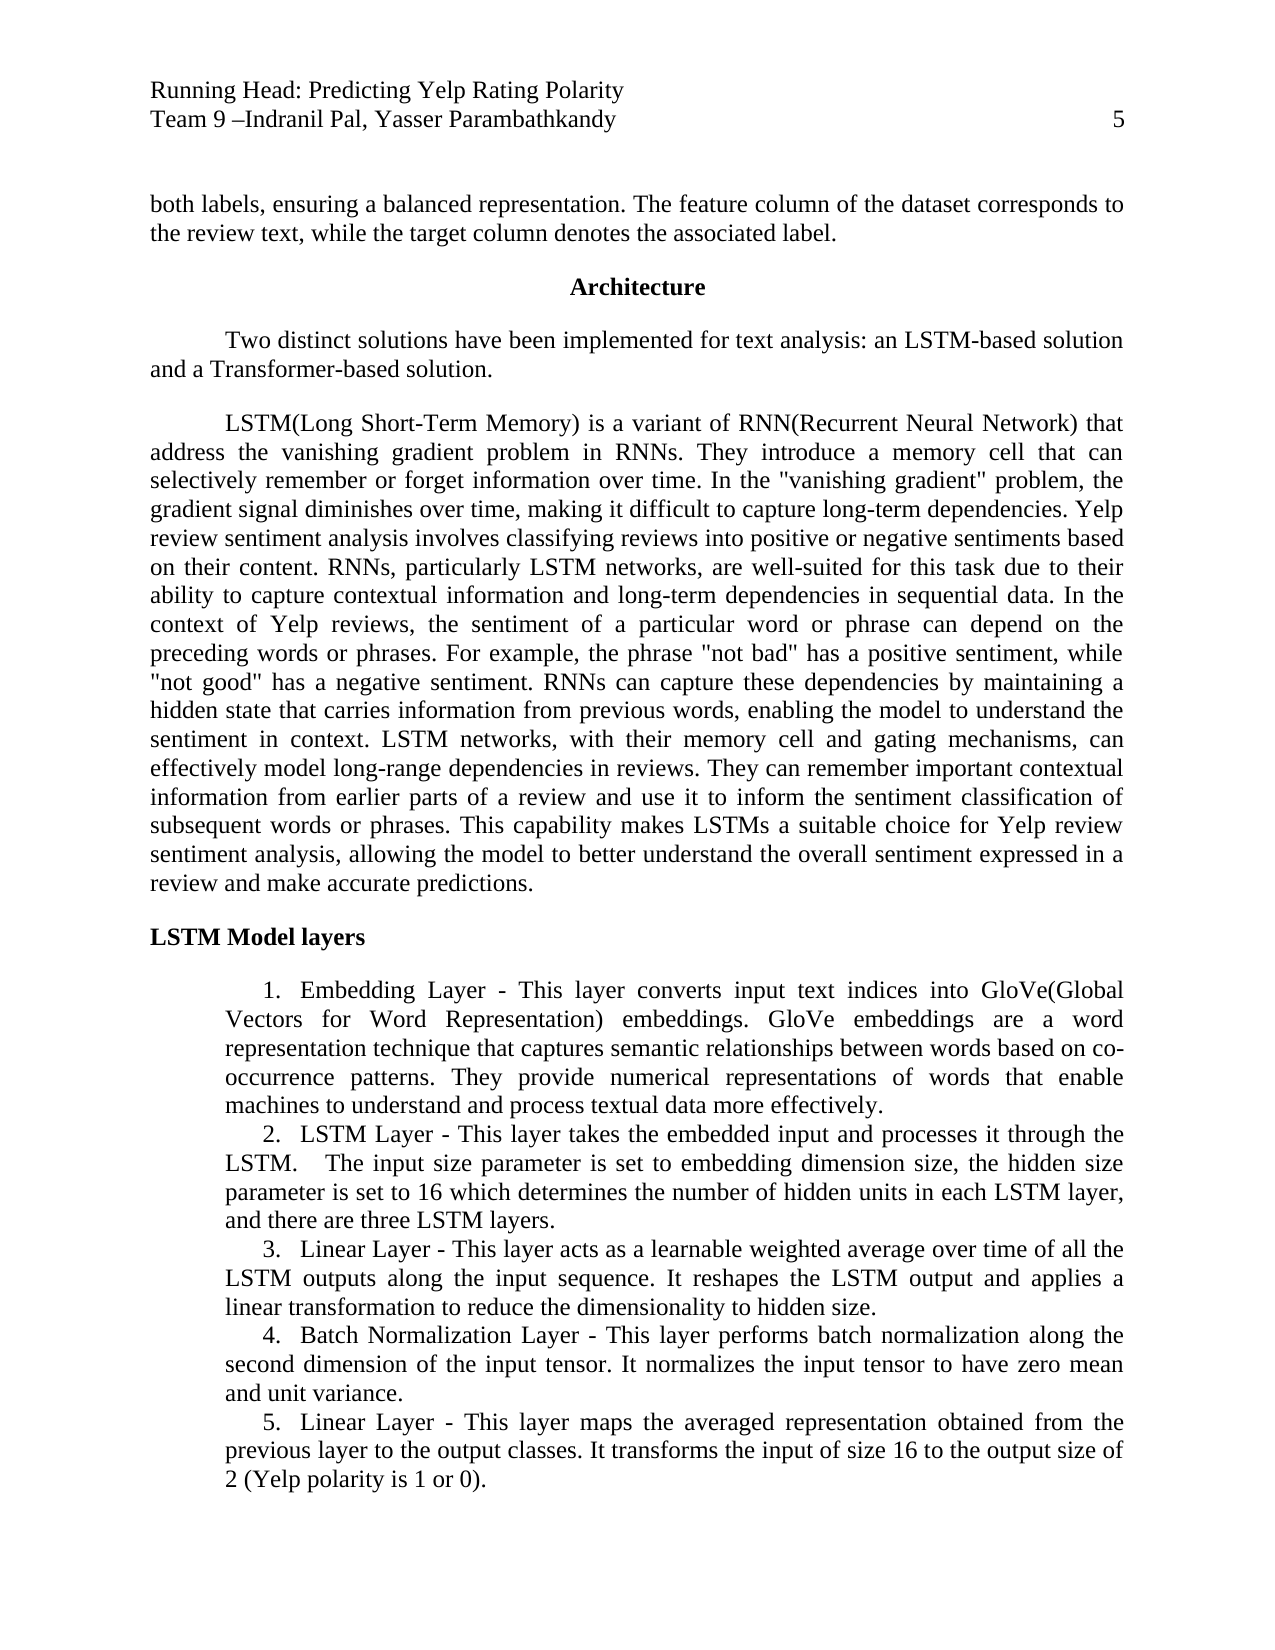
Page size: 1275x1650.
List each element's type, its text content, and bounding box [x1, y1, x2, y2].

list LSTM Layer - This layer takes the embedded input and processes it through the LSTM. The input size parameter is set to embedding dimension size, the hidden size parameter is set to 16 which determines the number of hidden units in each LSTM layer, and there are three LSTM layers. [225, 1119, 1125, 1234]
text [150, 189, 1125, 247]
text Architecture [150, 272, 1125, 301]
list Batch Normalization Layer - This layer performs batch normalization along the second dimension of the input tensor. It normalizes the input tensor to have zero mean and unit variance. [225, 1321, 1125, 1407]
list Linear Layer - This layer acts as a learnable weighted average over time of all the LSTM outputs along the input sequence. It reshapes the LSTM output and applies a linear transformation to reduce the dimensionality to hidden size. [225, 1234, 1125, 1321]
text LSTM(Long Short-Term Memory) is a variant of RNN(Recurrent Neural Network) that address the vanishing gradient problem in RNNs. They introduce a memory cell that can selectively remember or forget information over time. In the "vanishing gradient" problem, the gradient signal diminishes over time, making it difficult to capture long-term dependencies. Yelp review sentiment analysis involves classifying reviews into positive or negative sentiments based on their content. RNNs, particularly LSTM networks, are well-suited for this task due to their ability to capture contextual information and long-term dependencies in sequential data. In the context of Yelp reviews, the sentiment of a particular word or phrase can depend on the preceding words or phrases. For example, the phrase "not bad" has a positive sentiment, while "not good" has a negative sentiment. RNNs can capture these dependencies by maintaining a hidden state that carries information from previous words, enabling the model to understand the sentiment in context. LSTM networks, with their memory cell and gating mechanisms, can effectively model long-range dependencies in reviews. They can remember important contextual information from earlier parts of a review and use it to inform the sentiment classification of subsequent words or phrases. This capability makes LSTMs a suitable choice for Yelp review sentiment analysis, allowing the model to better understand the overall sentiment expressed in a review and make accurate predictions. [150, 408, 1125, 897]
list Embedding Layer - This layer converts input text indices into GloVe(Global Vectors for Word Representation) embeddings. GloVe embeddings are a word representation technique that captures semantic relationships between words based on co-occurrence patterns. They provide numerical representations of words that enable machines to understand and process textual data more effectively. [225, 976, 1125, 1119]
text Two distinct solutions have been implemented for text analysis: an LSTM-based solution and a Transformer-based solution. [150, 326, 1125, 383]
text LSTM Model layers [150, 922, 1125, 951]
list Linear Layer - This layer maps the averaged representation obtained from the previous layer to the output classes. It transforms the input of size 16 to the output size of 2 (Yelp polarity is 1 or 0). [225, 1407, 1125, 1493]
